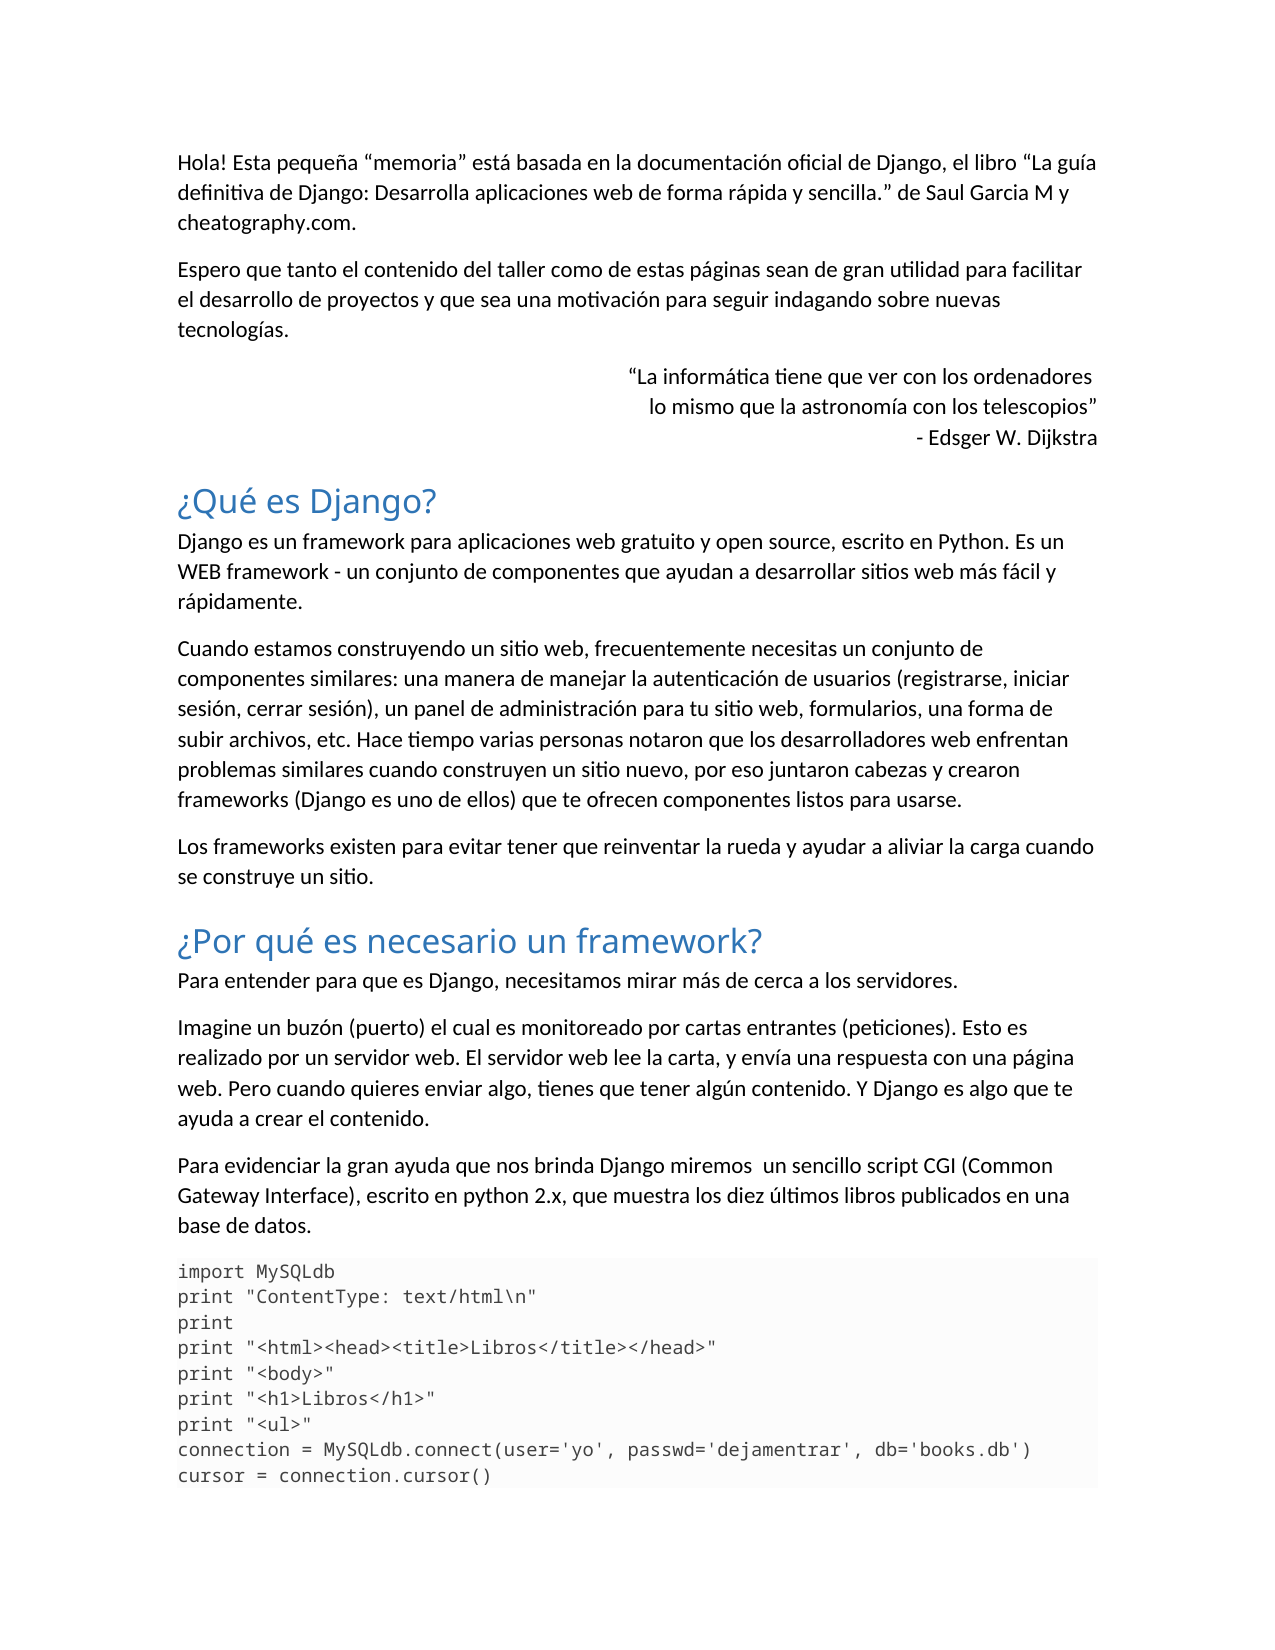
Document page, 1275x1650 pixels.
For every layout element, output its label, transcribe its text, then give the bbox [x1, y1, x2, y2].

text print "<body>" [177, 1360, 1098, 1386]
text print "<h1>Libros</h1>" [177, 1386, 1098, 1411]
subtitle ¿Qué es Django? [177, 478, 1098, 523]
text Hola! Esta pequeña “memoria” está basada en la documentación oficial de Django, el libro “La guía definitiva de Django: Desarrolla aplicaciones web de forma rápida y sencilla.” de Saul Garcia M y cheatography.com. [177, 148, 1098, 236]
text Para entender para que es Django, necesitamos mirar más de cerca a los servidores. [177, 966, 1098, 994]
text connection = MySQLdb.connect(user='yo', passwd='dejamentrar', db='books.db') [177, 1437, 1098, 1462]
text print "<html><head><title>Libros</title></head>" [177, 1334, 1098, 1360]
text Espero que tanto el contenido del taller como de estas páginas sean de gran utilidad para facilitar el desarrollo de proyectos y que sea una motivación para seguir indagando sobre nuevas tecnologías. [177, 255, 1098, 343]
text import MySQLdb [177, 1258, 1098, 1283]
text Django es un framework para aplicaciones web gratuito y open source, escrito en Python. Es un WEB framework - un conjunto de componentes que ayudan a desarrollar sitios web más fácil y rápidamente. [177, 527, 1098, 615]
text print [177, 1309, 1098, 1334]
text Los frameworks existen para evitar tener que reinventar la rueda y ayudar a aliviar la carga cuando se construye un sitio. [177, 832, 1098, 890]
text cursor = connection.cursor() [177, 1462, 1098, 1488]
text Para evidenciar la gran ayuda que nos brinda Django miremos un sencillo script CGI (Common Gateway Interface), escrito en python 2.x, que muestra los diez últimos libros publicados en una base de datos. [177, 1151, 1098, 1239]
text “La informática tiene que ver con los ordenadores lo mismo que la astronomía con los telescopios” - Edsger W. Dijkstra [177, 362, 1098, 451]
text print "<ul>" [177, 1411, 1098, 1437]
text Imagine un buzón (puerto) el cual es monitoreado por cartas entrantes (peticiones). Esto es realizado por un servidor web. El servidor web lee la carta, y envía una respuesta con una página web. Pero cuando quieres enviar algo, tienes que tener algún contenido. Y Django es algo que te ayuda a crear el contenido. [177, 1013, 1098, 1132]
subtitle ¿Por qué es necesario un framework? [177, 917, 1098, 963]
text Cuando estamos construyendo un sitio web, frecuentemente necesitas un conjunto de componentes similares: una manera de manejar la autenticación de usuarios (registrarse, iniciar sesión, cerrar sesión), un panel de administración para tu sitio web, formularios, una forma de subir archivos, etc. Hace tiempo varias personas notaron que los desarrolladores web enfrentan problemas similares cuando construyen un sitio nuevo, por eso juntaron cabezas y crearon frameworks (Django es uno de ellos) que te ofrecen componentes listos para usarse. [177, 634, 1098, 813]
text print "Content­Type: text/html\n" [177, 1283, 1098, 1309]
